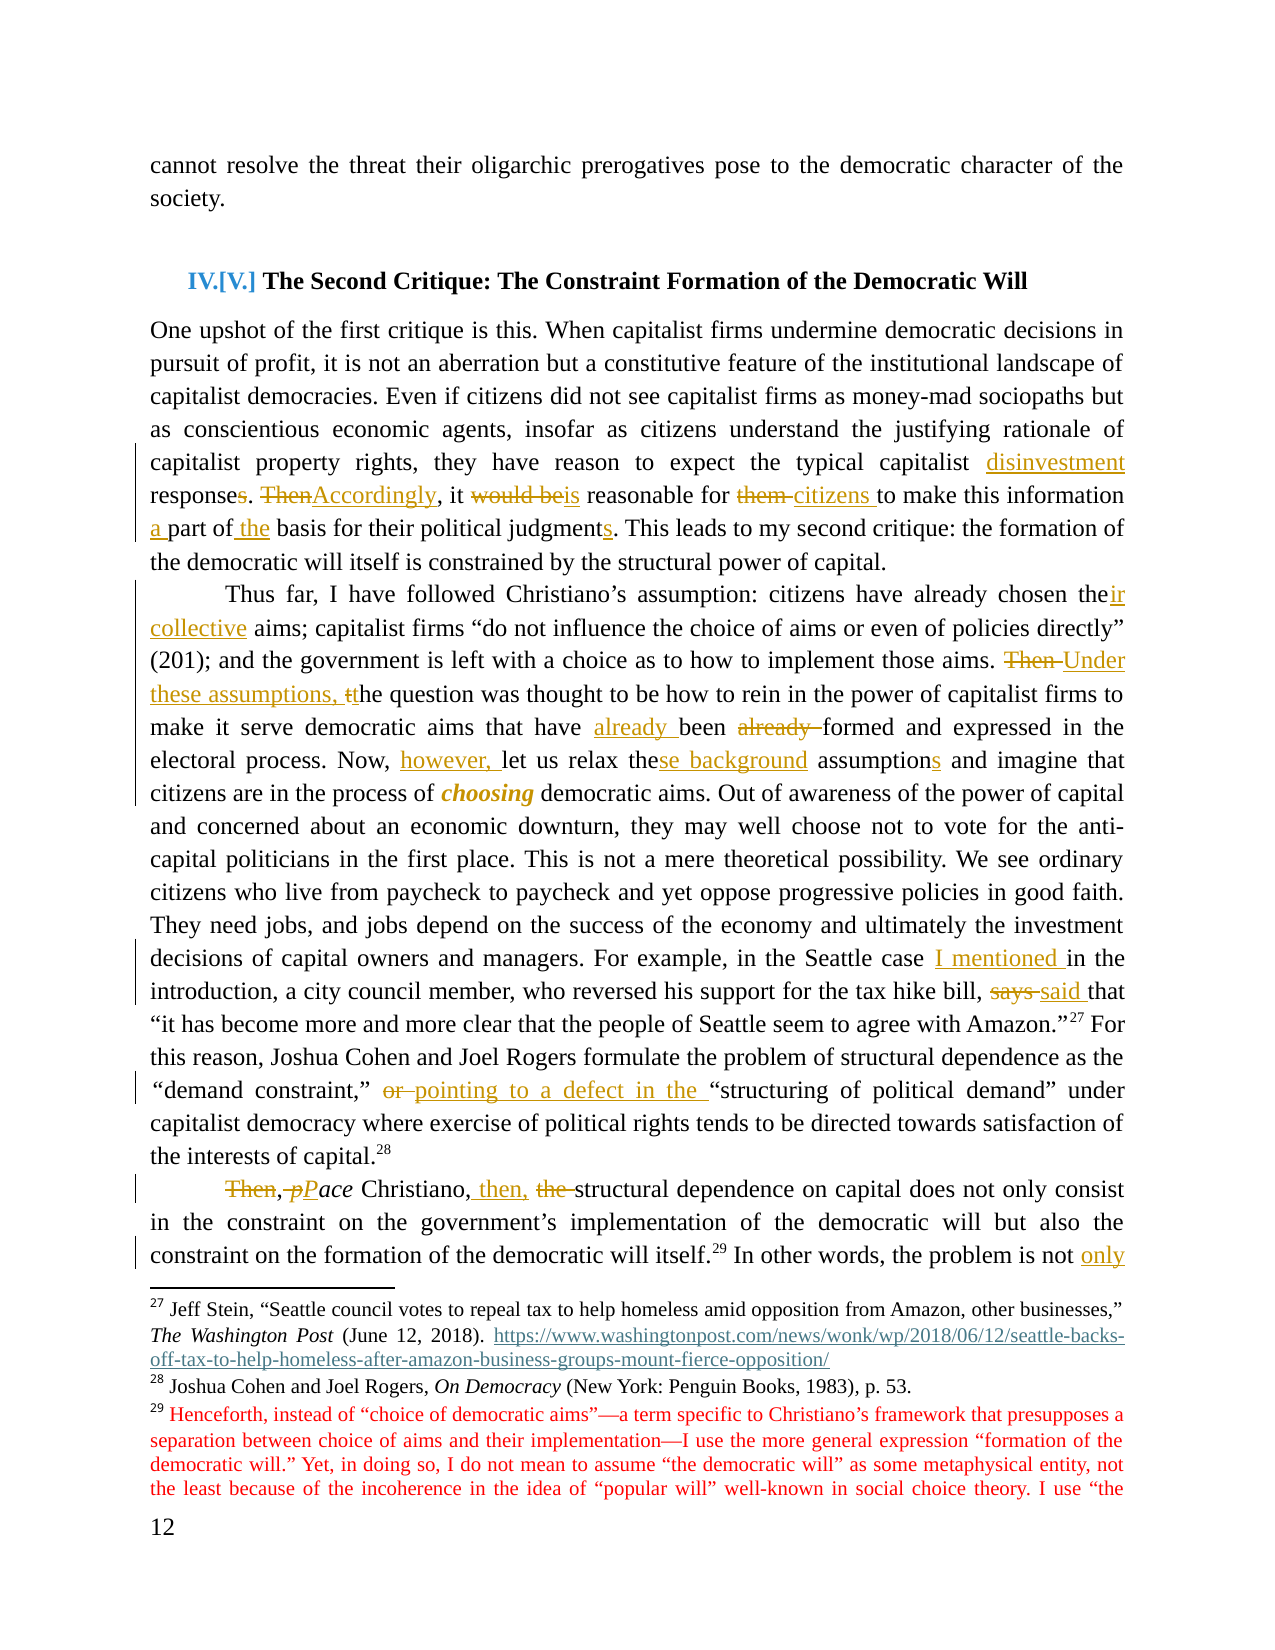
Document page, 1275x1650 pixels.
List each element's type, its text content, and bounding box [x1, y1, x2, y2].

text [150, 150, 1125, 212]
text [150, 1174, 1125, 1269]
list The Second Critique: The Constraint Formation of the Democratic Will [187, 266, 1125, 294]
text Thus far, I have followed Christiano’s assumption: citizens have already chosen the aims; capitalist firms “do not influence the choice of aims or even of policies directly” (201); and the government is left with a choice as to how to implement those aims. he question was thought to be how to rein in the power of capitalist firms to make it serve democratic aims that have been formed and expressed in the electoral process. Now, let us relax the assumption and imagine that citizens are in the process of choosing democratic aims. Out of awareness of the power of capital and concerned about an economic downturn, they may well choose not to vote for the anti-capital politicians in the first place. This is not a mere theoretical possibility. We see ordinary citizens who live from paycheck to paycheck and yet oppose progressive policies in good faith. They need jobs, and jobs depend on the success of the economy and ultimately the investment decisions of capital owners and managers. For example, in the Seattle case in the introduction, a city council member, who reversed his support for the tax hike bill, that “it has become more and more clear that the people of Seattle seem to agree with Amazon.” For this reason, Joshua Cohen and Joel Rogers formulate the problem of structural dependence as the “demand constraint,” “structuring of political demand” under capitalist democracy where exercise of political rights tends to be directed towards satisfaction of the interests of capital. [150, 579, 1125, 1170]
text One upshot of the first critique is this. When capitalist firms undermine democratic decisions in pursuit of profit, it is not an aberration but a constitutive feature of the institutional landscape of capitalist democracies. Even if citizens did not see capitalist firms as money-mad sociopaths but as conscientious economic agents, insofar as citizens understand the justifying rationale of capitalist property rights, they have reason to expect the typical capitalist response. , it reasonable for to make this information part of basis for their political judgment. This leads to my second critique: the formation of the democratic will itself is constrained by the structural power of capital. [150, 315, 1125, 575]
